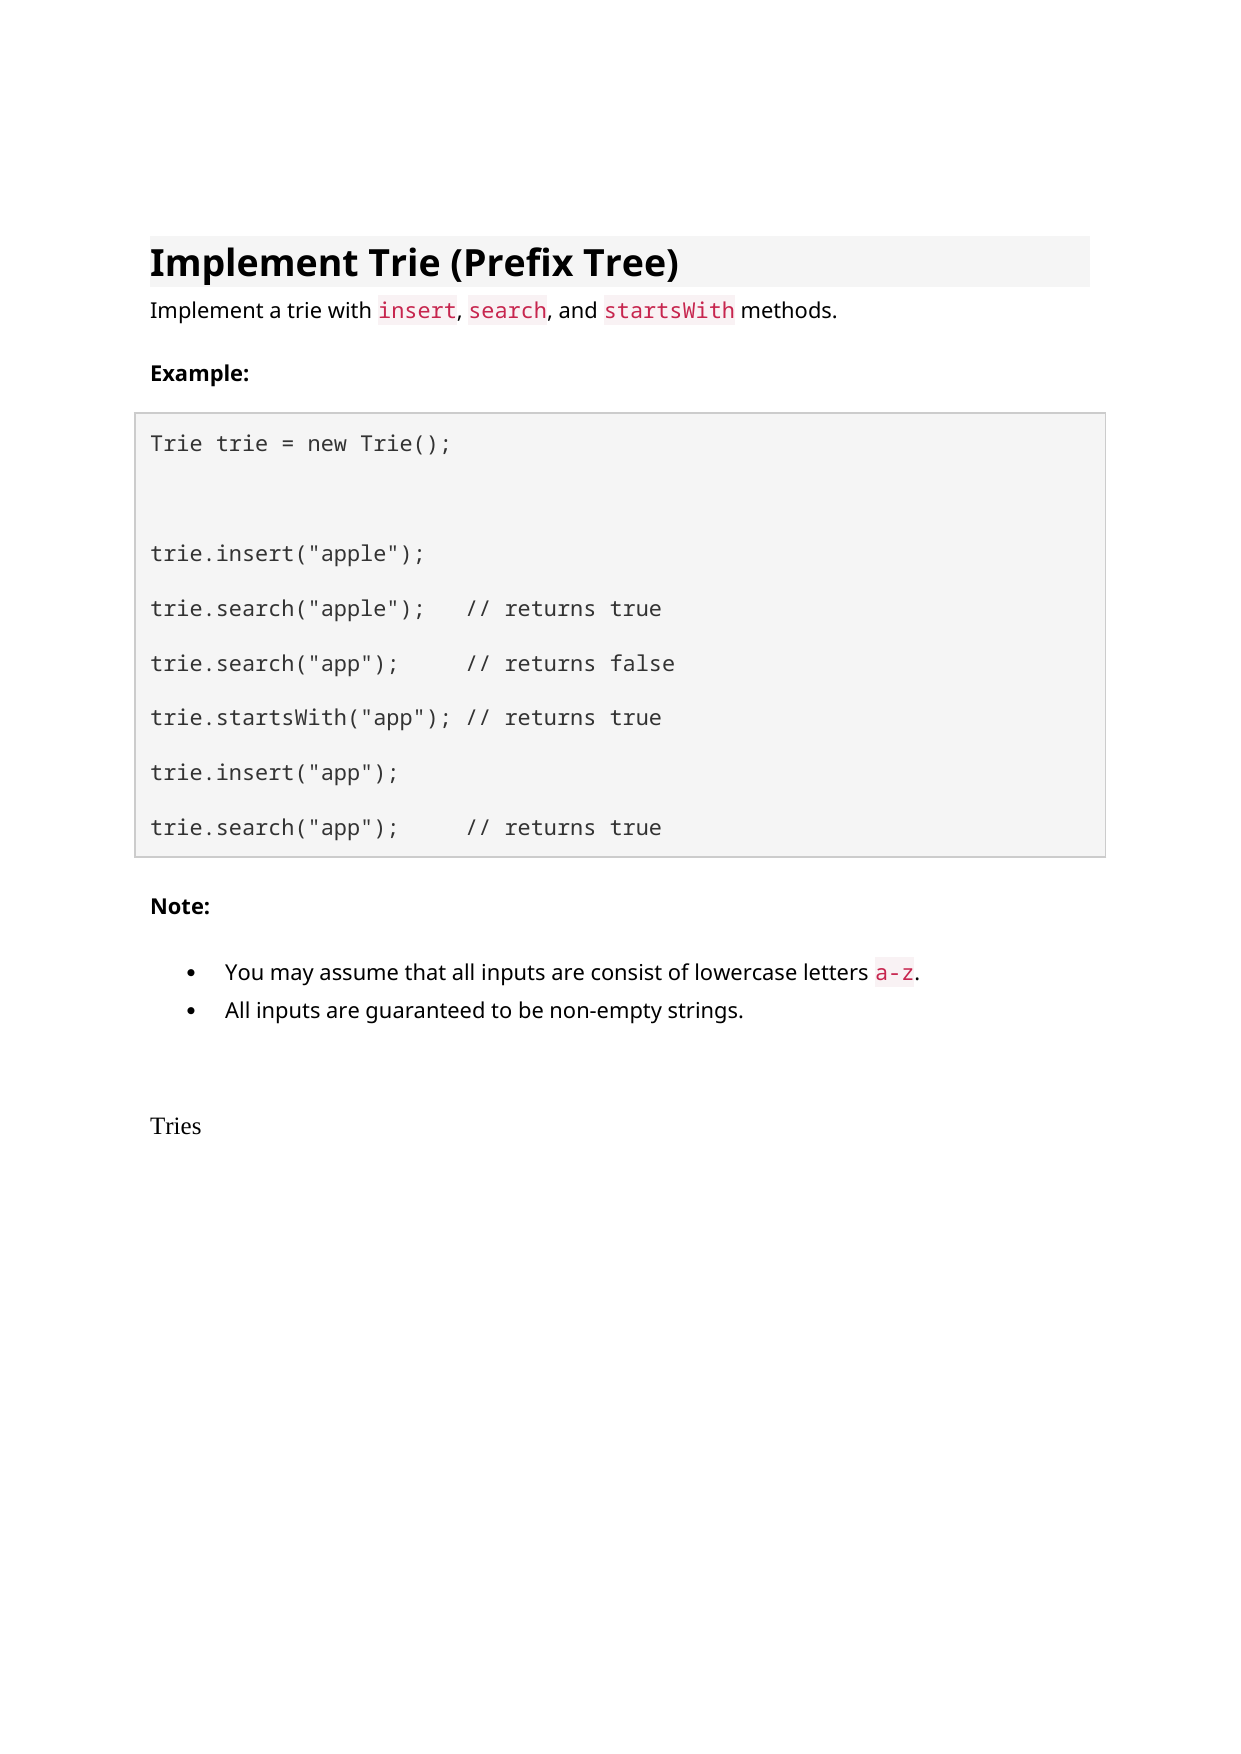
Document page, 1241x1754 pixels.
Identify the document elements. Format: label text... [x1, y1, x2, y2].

text Trie trie = new Trie(); [136, 414, 1105, 458]
text Implement a trie with insert, search, and startsWith methods. [150, 287, 1090, 325]
text trie.insert("apple"); [136, 522, 1105, 568]
text Example: [150, 350, 1090, 387]
text trie.search("app"); // returns true [136, 796, 1105, 856]
text Note: [150, 883, 1090, 920]
text Implement Trie (Prefix Tree) [150, 236, 1090, 287]
list All inputs are guaranteed to be non-empty strings. [187, 987, 1090, 1024]
list You may assume that all inputs are consist of lowercase letters a-z. [187, 949, 1090, 987]
text trie.startsWith("app"); // returns true [136, 686, 1105, 732]
text trie.search("apple"); // returns true [136, 577, 1105, 623]
text Tries [150, 1111, 1090, 1140]
text trie.insert("app"); [136, 741, 1105, 787]
text trie.search("app"); // returns false [136, 631, 1105, 677]
